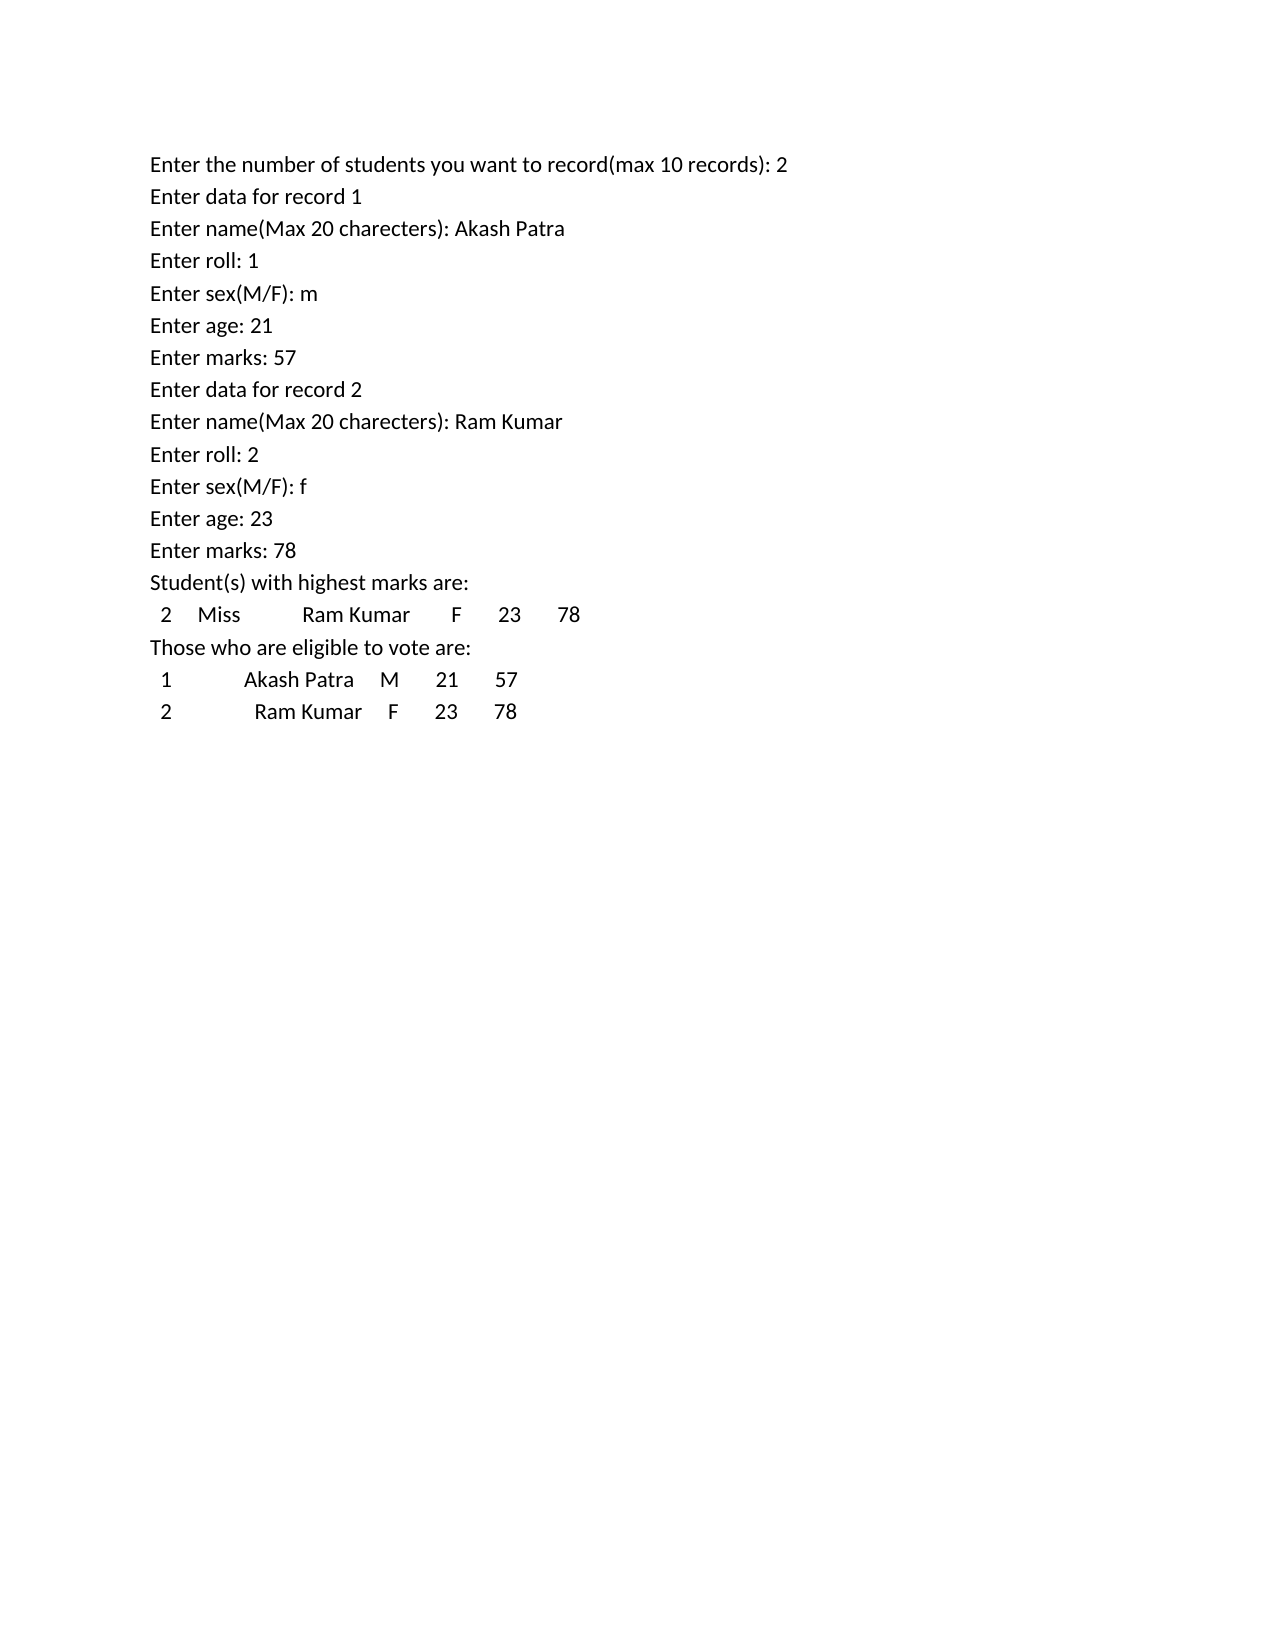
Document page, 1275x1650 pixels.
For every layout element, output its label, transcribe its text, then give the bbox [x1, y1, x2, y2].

text Those who are eligible to vote are: [150, 633, 1125, 661]
text Enter roll: 2 [150, 440, 1125, 468]
text Enter data for record 2 [150, 375, 1125, 403]
text 2 Miss Ram Kumar F 23 78 [150, 601, 1125, 629]
text Enter name(Max 20 charecters): Akash Patra [150, 214, 1125, 242]
text Enter age: 21 [150, 311, 1125, 339]
text 1 Akash Patra M 21 57 [150, 665, 1125, 693]
text Enter sex(M/F): f [150, 472, 1125, 500]
text Enter the number of students you want to record(max 10 records): 2 [150, 150, 1125, 178]
text Enter marks: 78 [150, 536, 1125, 564]
text Enter roll: 1 [150, 247, 1125, 274]
text Enter marks: 57 [150, 343, 1125, 371]
text Enter data for record 1 [150, 182, 1125, 210]
text Student(s) with highest marks are: [150, 568, 1125, 596]
text Enter age: 23 [150, 504, 1125, 532]
text Enter name(Max 20 charecters): Ram Kumar [150, 407, 1125, 436]
text 2 Ram Kumar F 23 78 [150, 697, 1125, 725]
text Enter sex(M/F): m [150, 279, 1125, 307]
